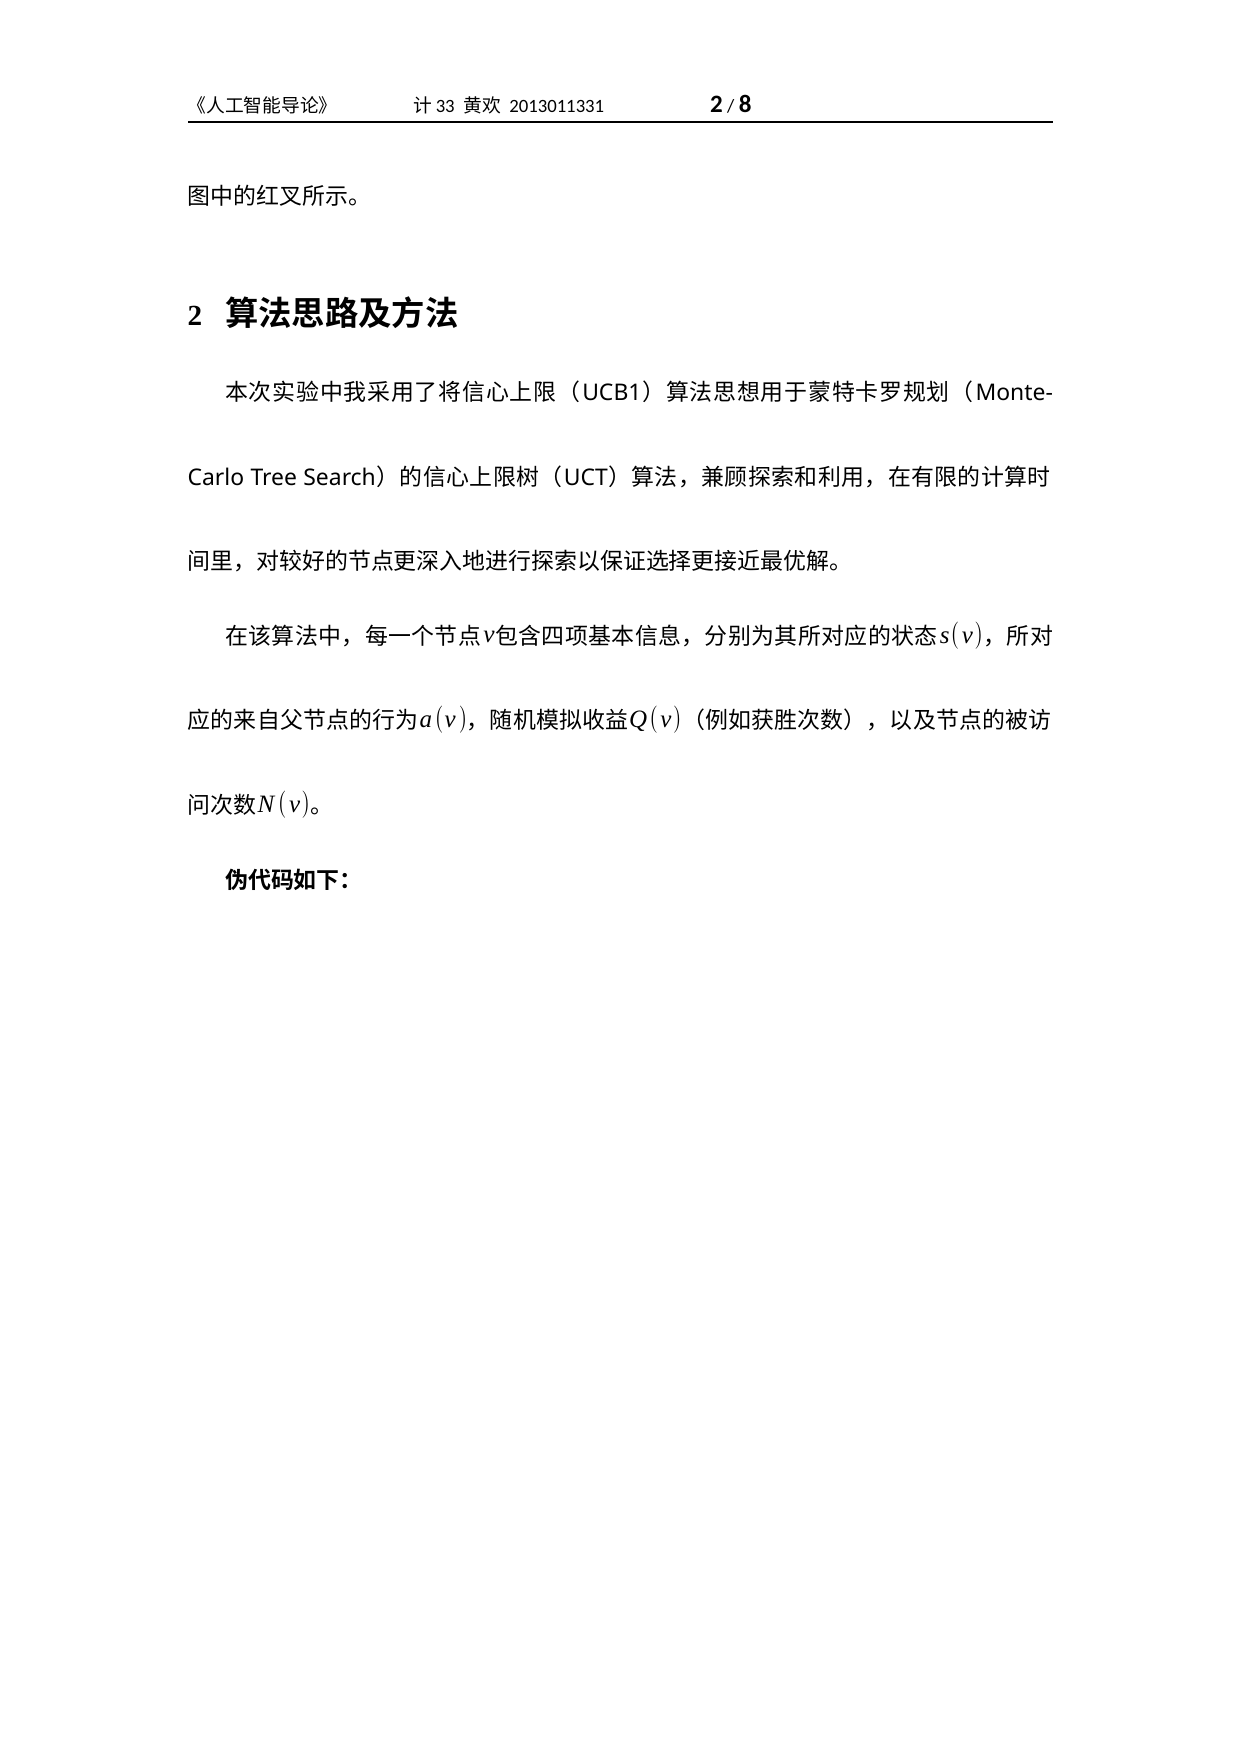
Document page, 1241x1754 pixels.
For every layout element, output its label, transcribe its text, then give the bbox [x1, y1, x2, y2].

text 本次实验中我采用了将信心上限（UCB1）算法思想用于蒙特卡罗规划（Monte-Carlo Tree Search）的信心上限树（UCT）算法，兼顾探索和利用，在有限的计算时间里，对较好的节点更深入地进行探索以保证选择更接近最优解。 [187, 358, 1053, 592]
text 本次实验棋盘的大小是随机的，而不是固定不变的（宽度和高度的范围均为[9,12]）。且每次棋盘生成之后，会同时在棋盘上随机生成一个不可以落子的位置，如图中的红叉所示。 [187, 162, 1053, 227]
text 在该算法中，每一个节点包含四项基本信息，分别为其所对应的状态，所对应的来自父节点的行为，随机模拟收益（例如获胜次数），以及节点的被访问次数。 [187, 602, 1053, 836]
text 伪代码如下： [187, 846, 1053, 911]
list 算法思路及方法 [187, 279, 1053, 344]
